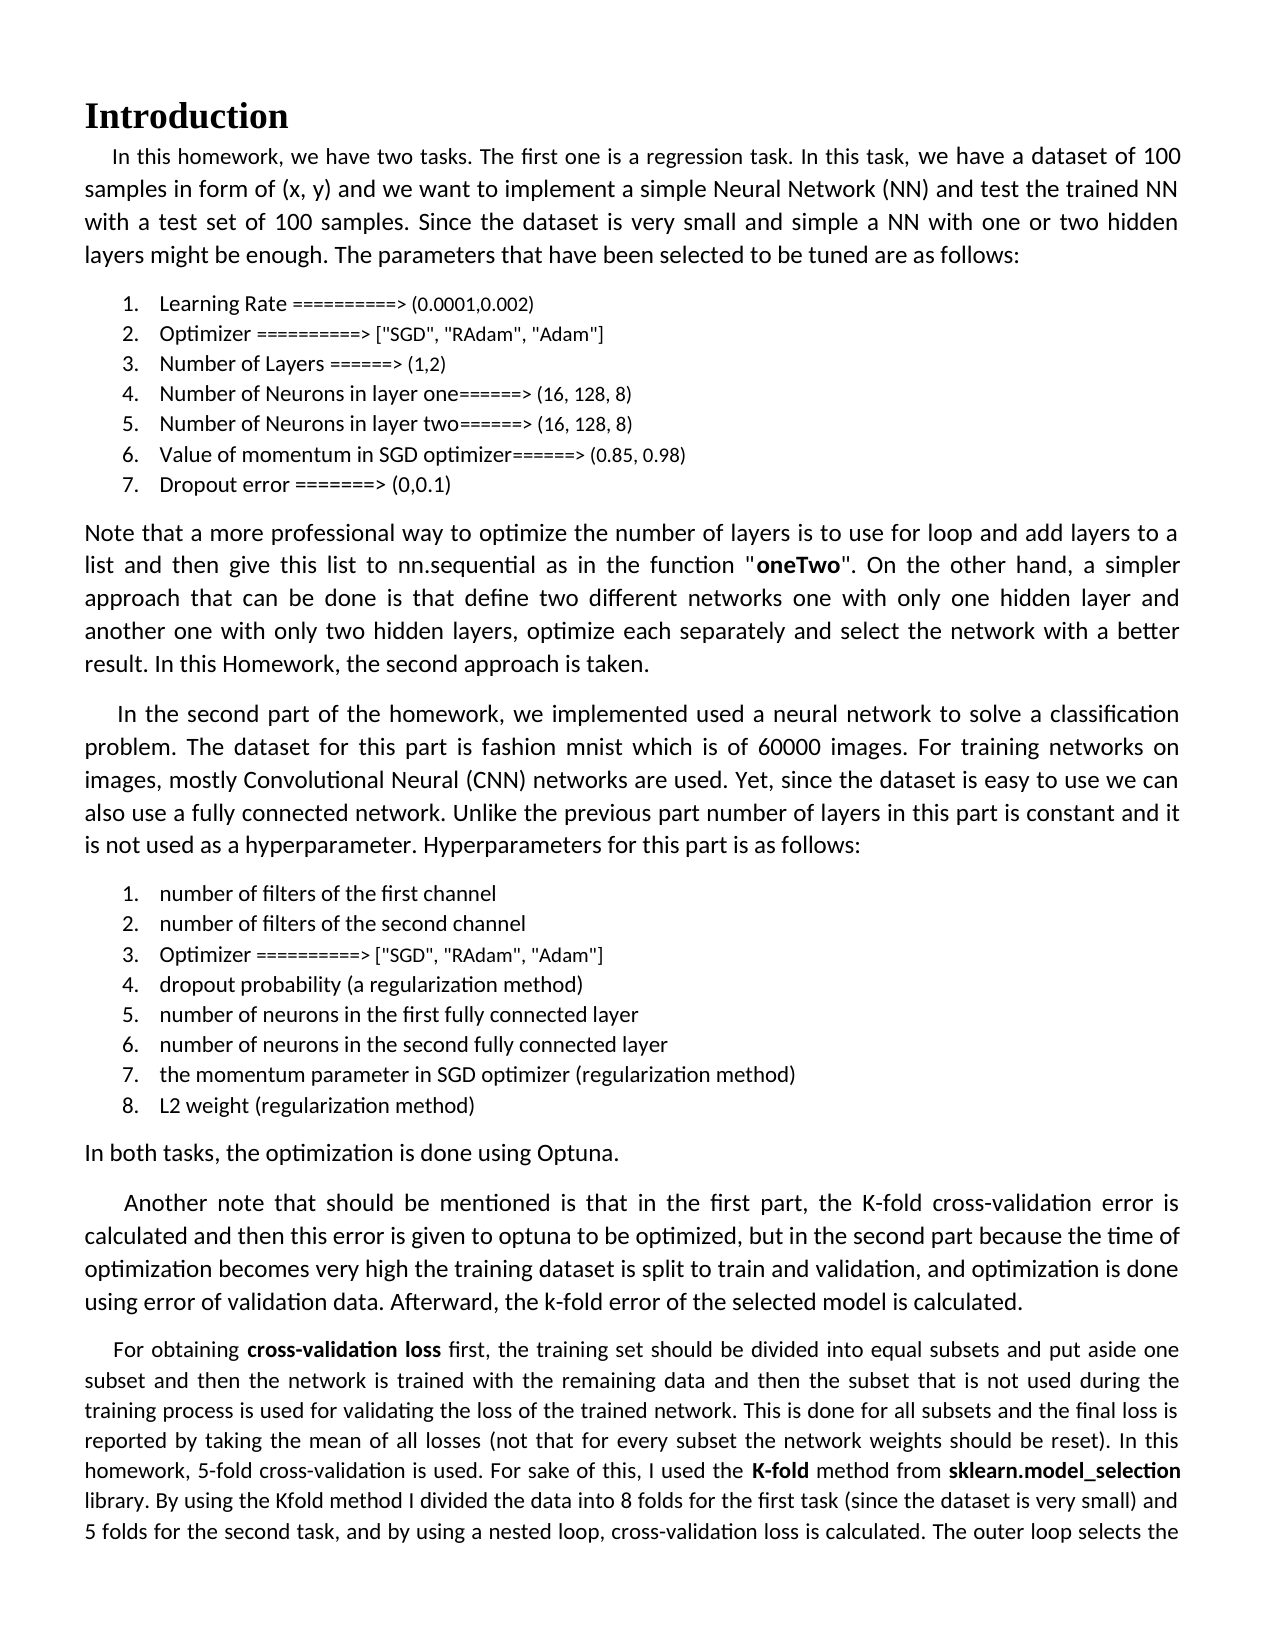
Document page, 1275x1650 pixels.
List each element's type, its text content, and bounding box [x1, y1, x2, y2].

list Dropout error =======> (0,0.1) [122, 470, 1181, 498]
text Another note that should be mentioned is that in the first part, the K-fold cross-validation error is calculated and then this error is given to optuna to be optimized, but in the second part because the time of optimization becomes very high the training dataset is split to train and validation, and optimization is done using error of validation data. Afterward, the k-fold error of the selected model is calculated. [84, 1187, 1181, 1316]
text Note that a more professional way to optimize the number of layers is to use for loop and add layers to a list and then give this list to nn.sequential as in the function "oneTwo". On the other hand, a simpler approach that can be done is that define two different networks one with only one hidden layer and another one with only two hidden layers, optimize each separately and select the network with a better result. In this Homework, the second approach is taken. [84, 517, 1181, 679]
list dropout probability (a regularization method) [122, 970, 1181, 998]
text In both tasks, the optimization is done using Optuna. [84, 1138, 1181, 1168]
list number of filters of the first channel [122, 879, 1181, 907]
list Number of Neurons in layer one======> (16, 128, 8) [122, 379, 1181, 407]
list Value of momentum in SGD optimizer======> (0.85, 0.98) [122, 440, 1181, 468]
list Optimizer ==========> ["SGD", "RAdam", "Adam"] [122, 319, 1181, 347]
list Learning Rate ==========> (0.0001,0.002) [122, 289, 1181, 317]
list Number of Neurons in layer two======> (16, 128, 8) [122, 409, 1181, 437]
list Optimizer ==========> ["SGD", "RAdam", "Adam"] [122, 940, 1181, 968]
list number of neurons in the first fully connected layer [122, 1000, 1181, 1028]
list L2 weight (regularization method) [122, 1091, 1181, 1119]
list Number of Layers ======> (1,2) [122, 349, 1181, 377]
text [84, 1336, 1181, 1545]
list number of neurons in the second fully connected layer [122, 1030, 1181, 1058]
list the momentum parameter in SGD optimizer (regularization method) [122, 1061, 1181, 1088]
subtitle Introduction [84, 94, 1181, 137]
text In the second part of the homework, we implemented used a neural network to solve a classification problem. The dataset for this part is fashion mnist which is of 60000 images. For training networks on images, mostly Convolutional Neural (CNN) networks are used. Yet, since the dataset is easy to use we can also use a fully connected network. Unlike the previous part number of layers in this part is constant and it is not used as a hyperparameter. Hyperparameters for this part is as follows: [84, 698, 1181, 860]
list number of filters of the second channel [122, 909, 1181, 937]
text In this homework, we have two tasks. The first one is a regression task. In this task, we have a dataset of 100 samples in form of (x, y) and we want to implement a simple Neural Network (NN) and test the trained NN with a test set of 100 samples. Since the dataset is very small and simple a NN with one or two hidden layers might be enough. The parameters that have been selected to be tuned are as follows: [84, 140, 1181, 269]
